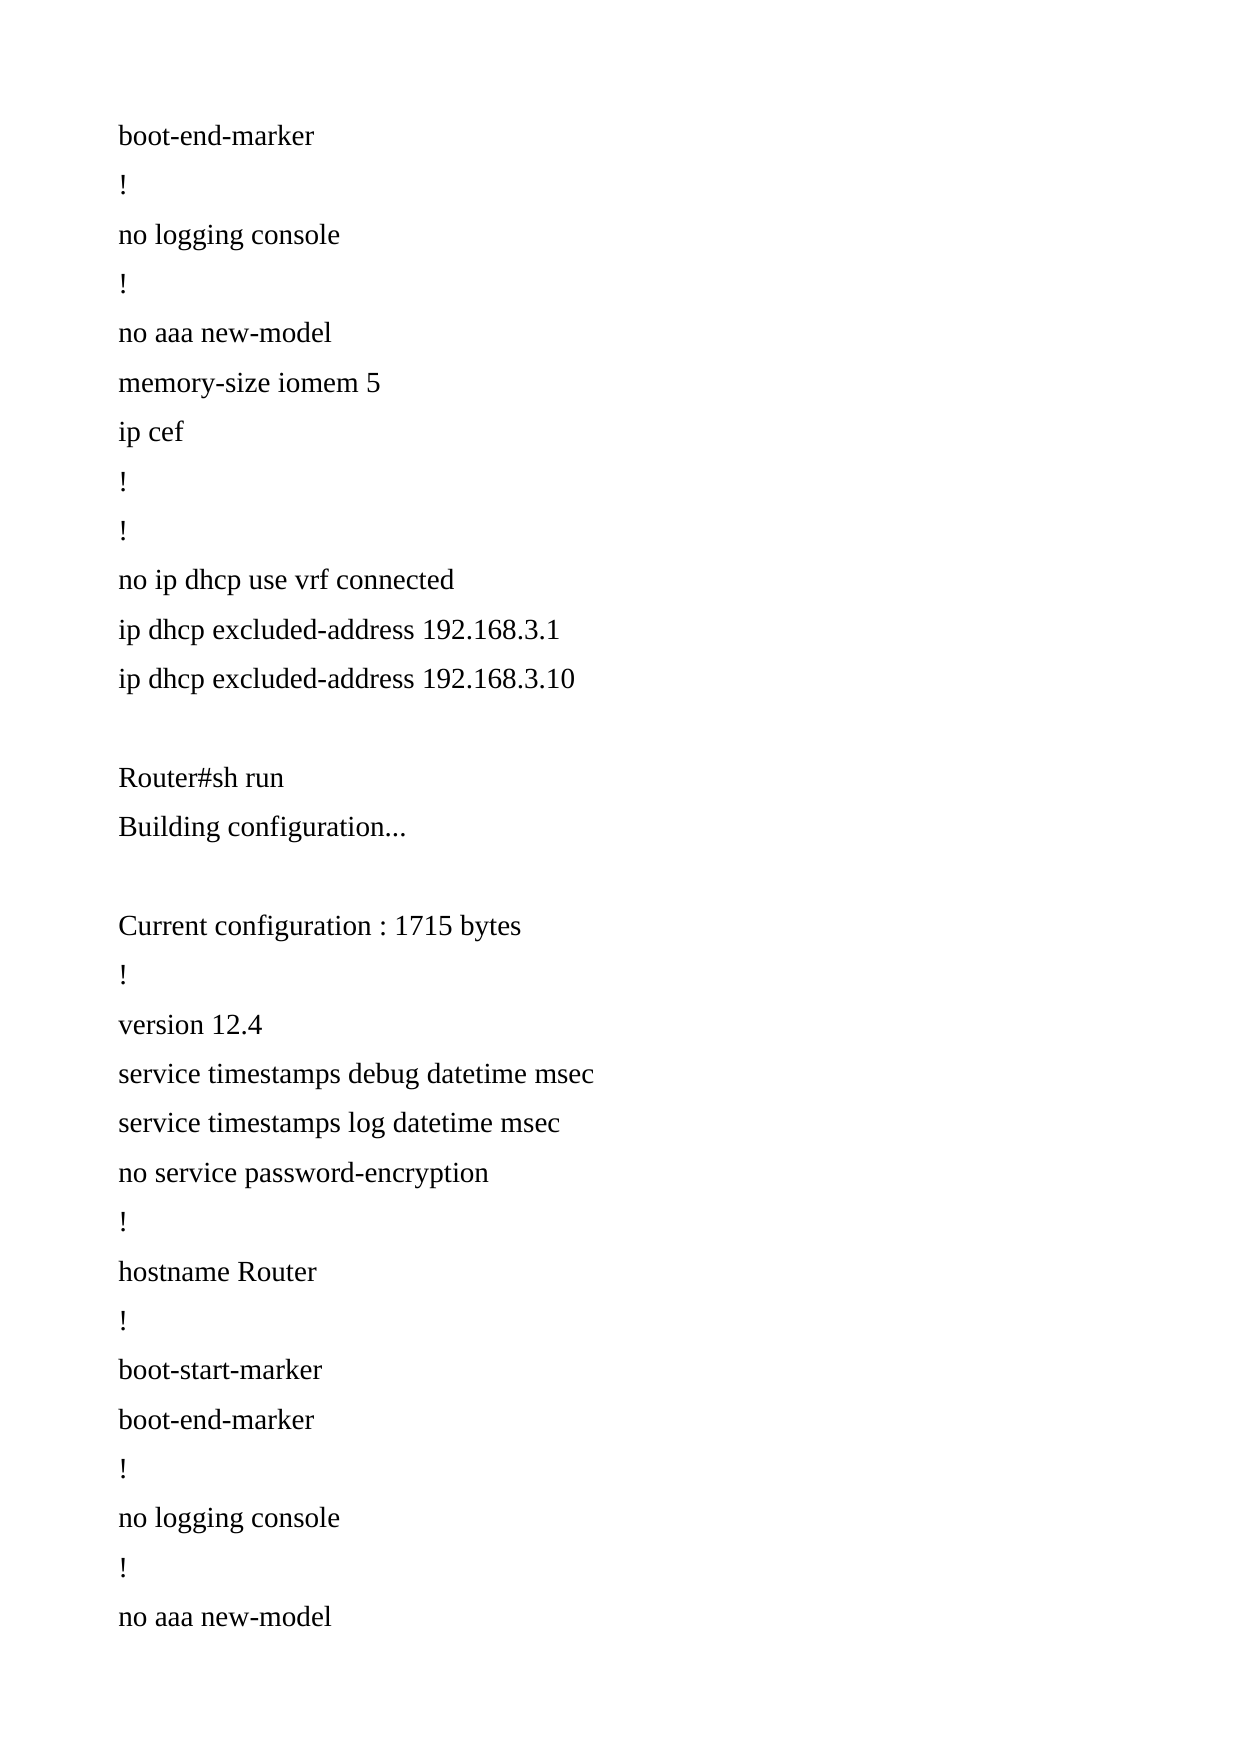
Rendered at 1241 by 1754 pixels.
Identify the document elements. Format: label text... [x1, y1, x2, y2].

text service timestamps debug datetime msec [118, 1056, 1181, 1090]
text boot-end-marker [118, 1402, 1181, 1435]
text ip cef [118, 414, 1181, 448]
text service timestamps log datetime msec [118, 1106, 1181, 1139]
text ! [118, 464, 1181, 497]
text boot-end-marker [118, 118, 1181, 152]
text no ip dhcp use vrf connected [118, 562, 1181, 596]
text ip dhcp excluded-address 192.168.3.10 [118, 661, 1181, 695]
text ! [118, 266, 1181, 300]
text no service password-encryption [118, 1155, 1181, 1188]
text version 12.4 [118, 1007, 1181, 1040]
text ! [118, 1451, 1181, 1485]
text ! [118, 1303, 1181, 1337]
text ip dhcp excluded-address 192.168.3.1 [118, 612, 1181, 645]
text boot-start-marker [118, 1352, 1181, 1386]
text no logging console [118, 1501, 1181, 1534]
text ! [118, 167, 1181, 201]
text no aaa new-model [118, 1599, 1181, 1633]
text Router#sh run [118, 760, 1181, 793]
text Current configuration : 1715 bytes [118, 908, 1181, 942]
text ! [118, 513, 1181, 547]
text no aaa new-model [118, 316, 1181, 349]
text ! [118, 1550, 1181, 1583]
text ! [118, 1204, 1181, 1238]
text Building configuration... [118, 809, 1181, 843]
text no logging console [118, 217, 1181, 250]
text memory-size iomem 5 [118, 365, 1181, 398]
text hostname Router [118, 1254, 1181, 1287]
text ! [118, 957, 1181, 991]
